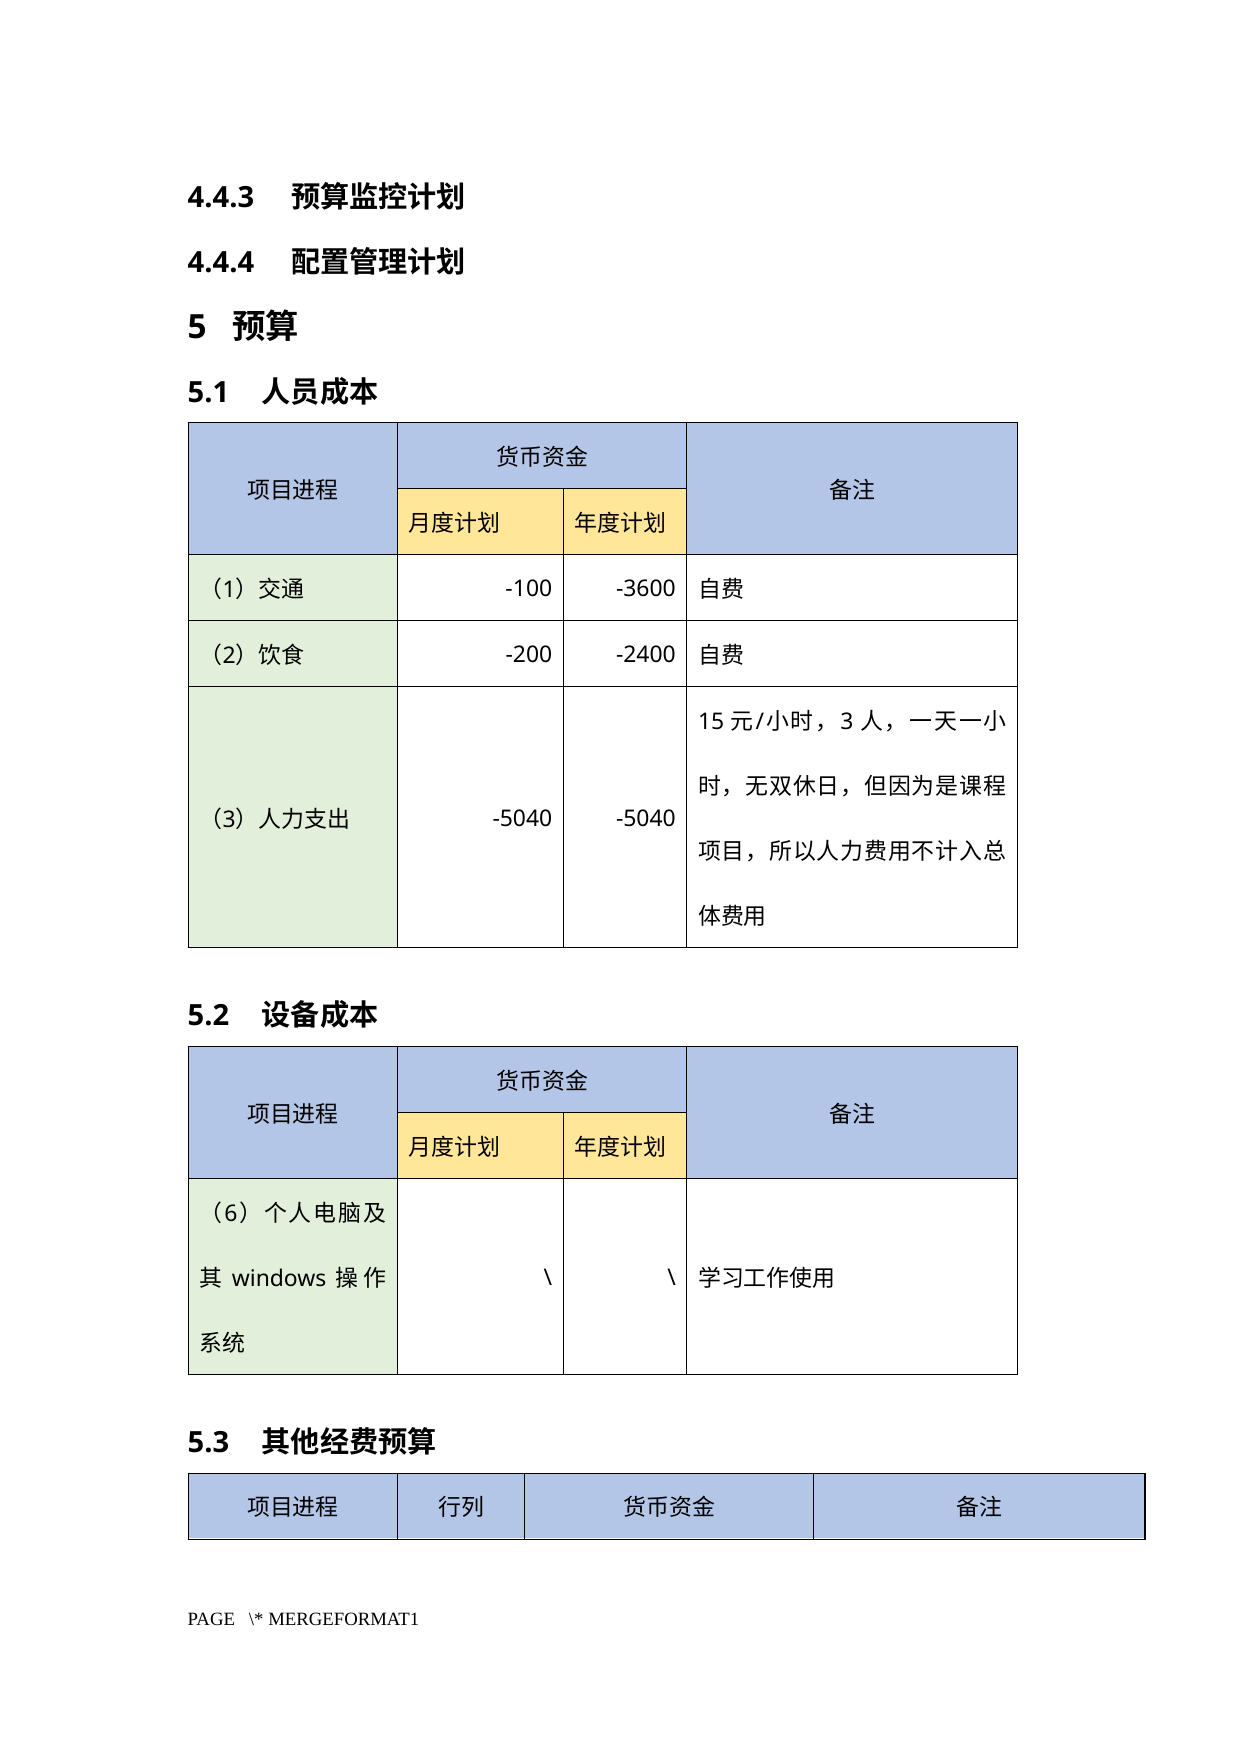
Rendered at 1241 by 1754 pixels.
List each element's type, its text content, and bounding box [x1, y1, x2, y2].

table_cell 自费 [687, 555, 1017, 620]
table_header 货币资金 [398, 423, 686, 488]
table_header 货币资金 [525, 1474, 813, 1538]
table_header 行列 [398, 1474, 524, 1538]
text 预算 [187, 292, 1053, 357]
table_cell 自费 [687, 621, 1017, 686]
table_header 备注 [687, 423, 1017, 554]
table_cell -3600 [564, 555, 686, 620]
table_cell （3）人力支出 [189, 687, 397, 947]
text 设备成本 [187, 981, 1053, 1046]
table_cell \ [564, 1179, 686, 1374]
table_cell -100 [398, 555, 563, 620]
table_cell 学习工作使用 [687, 1179, 1017, 1374]
table_cell \ [398, 1179, 563, 1374]
text 预算监控计划 [187, 162, 1053, 227]
table_header 货币资金 [398, 1047, 686, 1112]
table_header 项目进程 [189, 423, 397, 554]
table_cell （2）饮食 [189, 621, 397, 686]
table_cell （6）个人电脑及其windows操作系统 [189, 1179, 397, 1374]
table_cell 15元/小时，3人，一天一小时，无双休日，但因为是课程项目，所以人力费用不计入总体费用 [687, 687, 1017, 947]
text 人员成本 [187, 357, 1053, 422]
table_cell -200 [398, 621, 563, 686]
table_cell -5040 [564, 687, 686, 947]
table_cell 年度计划 [564, 1113, 686, 1178]
table_header 备注 [687, 1047, 1017, 1178]
table_header 项目进程 [189, 1474, 397, 1538]
text 其他经费预算 [187, 1407, 1053, 1472]
table_cell -5040 [398, 687, 563, 947]
table_cell -2400 [564, 621, 686, 686]
table_cell 月度计划 [398, 1113, 563, 1178]
table_header 备注 [814, 1474, 1144, 1538]
table_cell （1）交通 [189, 555, 397, 620]
table_header 项目进程 [189, 1047, 397, 1178]
table_cell 年度计划 [564, 489, 686, 554]
text 配置管理计划 [187, 227, 1053, 292]
table_cell 月度计划 [398, 489, 563, 554]
